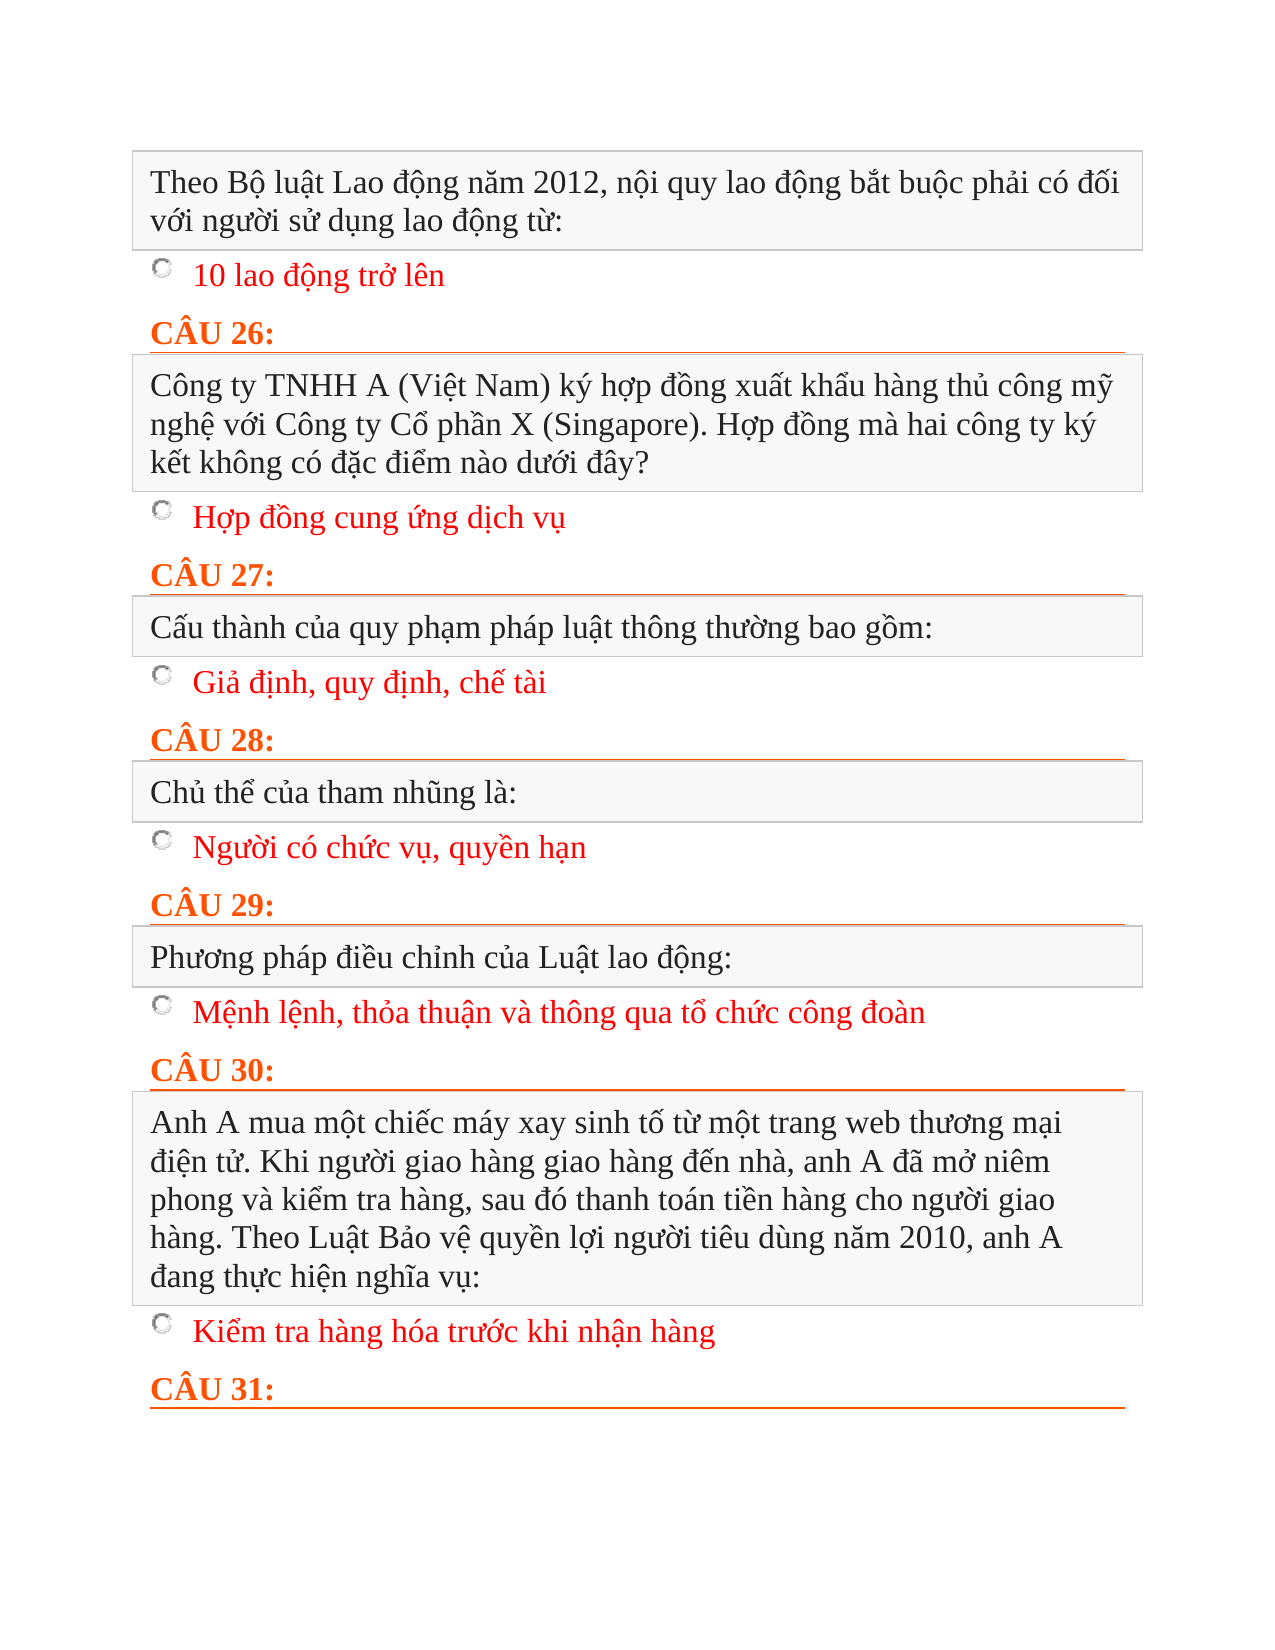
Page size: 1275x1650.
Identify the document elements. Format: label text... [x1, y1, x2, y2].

text Mệnh lệnh, thỏa thuận và thông qua tổ chức công đoàn [150, 988, 1125, 1031]
subtitle CÂU 26: [150, 313, 1125, 352]
text Phương pháp điều chỉnh của Luật lao động: [133, 927, 1142, 986]
subtitle CÂU 27: [150, 555, 1125, 594]
subtitle CÂU 29: [150, 886, 1125, 924]
text Công ty TNHH A (Việt Nam) ký hợp đồng xuất khẩu hàng thủ công mỹ nghệ với Công ty Cổ phần X (Singapore). Hợp đồng mà hai công ty ký kết không có đặc điểm nào dưới đây? [133, 355, 1142, 491]
text Giả định, quy định, chế tài [150, 657, 1125, 701]
subtitle CÂU 28: [150, 720, 1125, 759]
text 10 lao động trở lên [150, 251, 1125, 294]
text Theo Bộ luật Lao động năm 2012, nội quy lao động bắt buộc phải có đối với người sử dụng lao động từ: [133, 152, 1142, 249]
text Hợp đồng cung ứng dịch vụ [150, 492, 1125, 536]
text Chủ thể của tham nhũng là: [133, 762, 1142, 821]
text Anh A mua một chiếc máy xay sinh tố từ một trang web thương mại điện tử. Khi người giao hàng giao hàng đến nhà, anh A đã mở niêm phong và kiểm tra hàng, sau đó thanh toán tiền hàng cho người giao hàng. Theo Luật Bảo vệ quyền lợi người tiêu dùng năm 2010, anh A đang thực hiện nghĩa vụ: [133, 1092, 1142, 1305]
subtitle CÂU 30: [150, 1051, 1125, 1089]
subtitle CÂU 31: [150, 1369, 1125, 1407]
